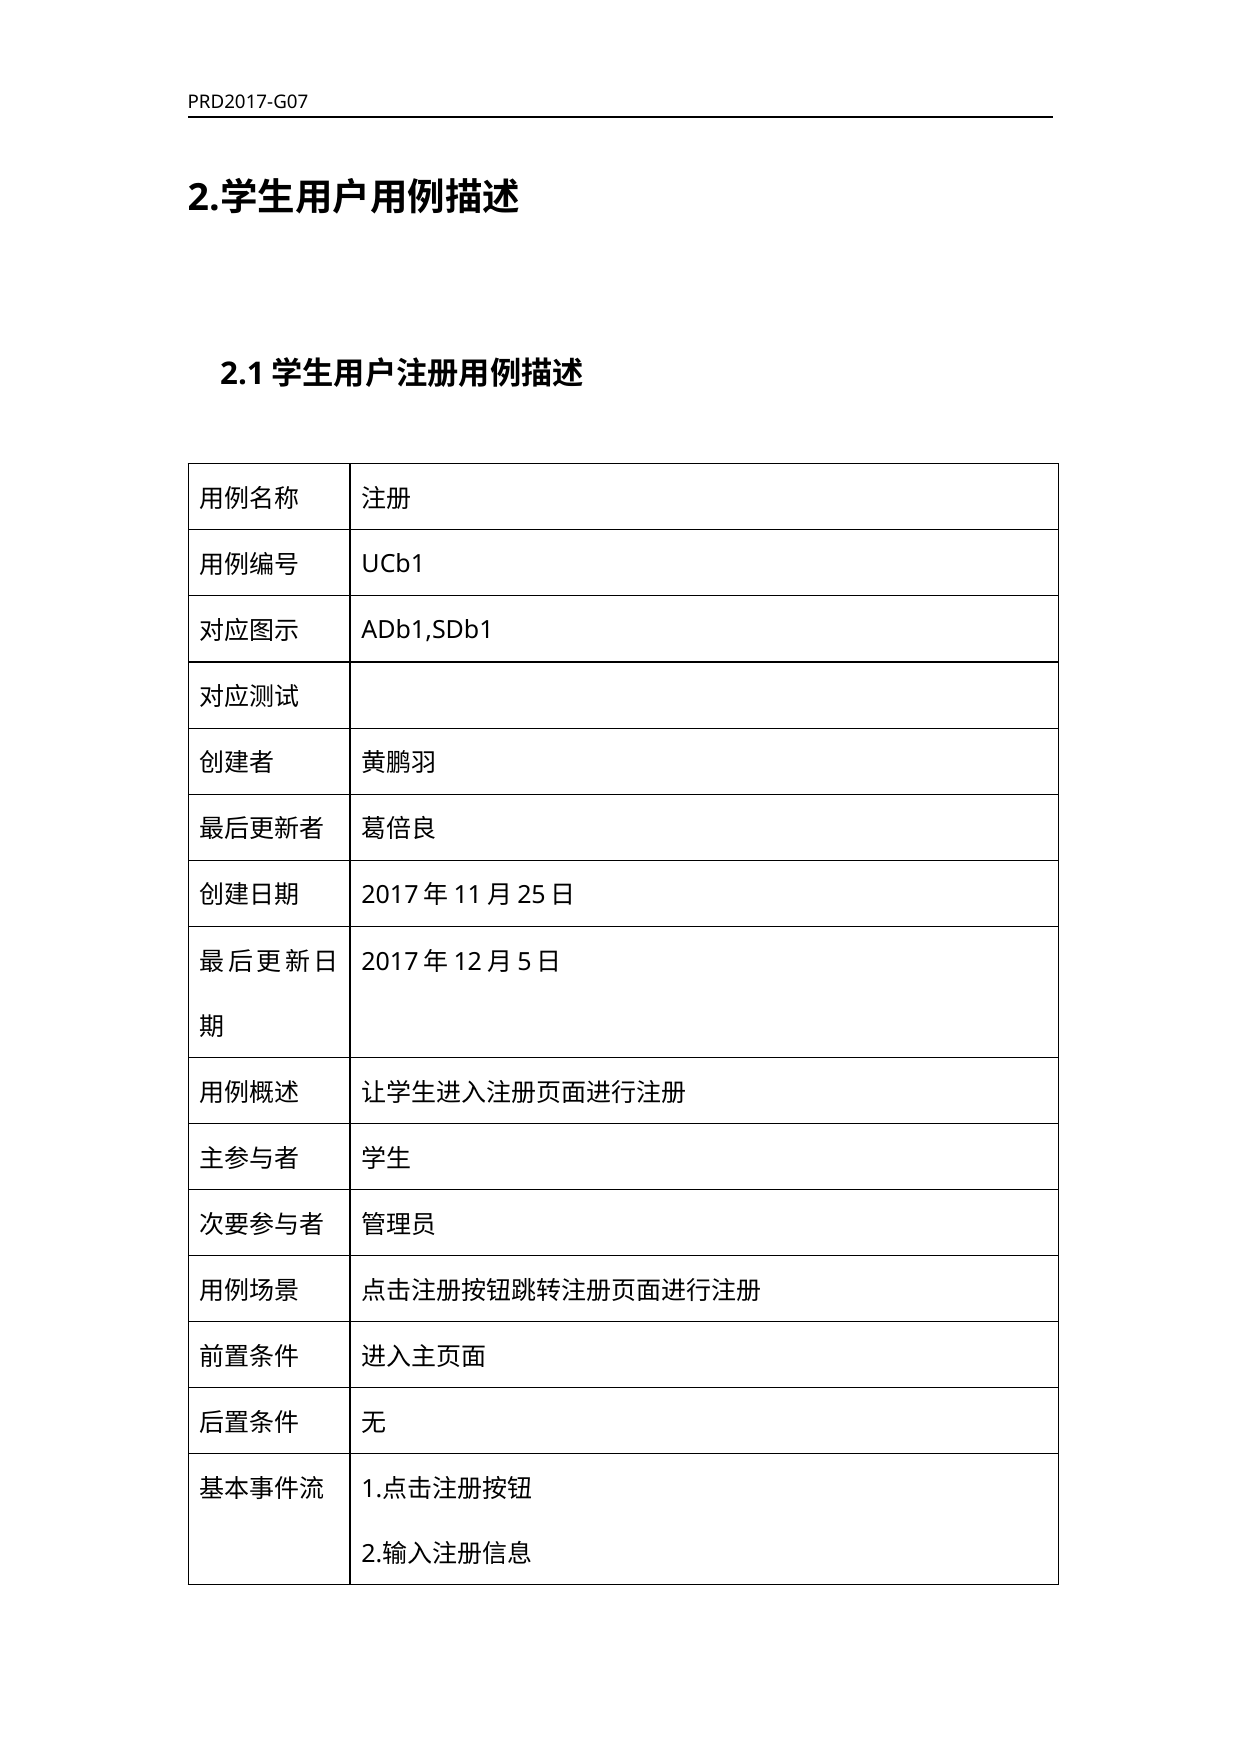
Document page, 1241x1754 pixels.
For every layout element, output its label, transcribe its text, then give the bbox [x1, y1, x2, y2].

table_cell 点击注册按钮跳转注册页面进行注册 [351, 1256, 1058, 1321]
table_cell 管理员 [351, 1190, 1058, 1255]
table_cell 创建者 [189, 729, 349, 793]
table_header 用例名称 [189, 464, 349, 529]
table_cell 用例场景 [189, 1256, 349, 1321]
table_cell 让学生进入注册页面进行注册 [351, 1058, 1058, 1123]
table_cell [351, 663, 1058, 727]
table_cell 后置条件 [189, 1388, 349, 1453]
table_cell 2017年12月5日 [351, 927, 1058, 1057]
table_cell 学生 [351, 1124, 1058, 1189]
subtitle 2.1学生用户注册用例描述 [187, 338, 1053, 403]
table_cell 最后更新者 [189, 795, 349, 859]
table_cell 主参与者 [189, 1124, 349, 1189]
table_cell 用例概述 [189, 1058, 349, 1123]
table_cell 2017年11月25日 [351, 861, 1058, 926]
table_cell 黄鹏羽 [351, 729, 1058, 793]
table_cell 次要参与者 [189, 1190, 349, 1255]
table_header 注册 [351, 464, 1058, 529]
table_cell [351, 1454, 1058, 1584]
table_cell 创建日期 [189, 861, 349, 926]
table_cell 前置条件 [189, 1322, 349, 1387]
table_cell 葛倍良 [351, 795, 1058, 859]
table_cell 进入主页面 [351, 1322, 1058, 1387]
table_cell 用例编号 [189, 530, 349, 595]
table_cell 基本事件流 [189, 1454, 349, 1584]
subtitle 2.学生用户用例描述 [187, 162, 1053, 227]
table_cell 最后更新日期 [189, 927, 349, 1057]
table_cell UCb1 [351, 530, 1058, 595]
table_cell ADb1,SDb1 [351, 596, 1058, 661]
table_cell 对应图示 [189, 596, 349, 661]
table_cell 对应测试 [189, 663, 349, 727]
table_cell 无 [351, 1388, 1058, 1453]
